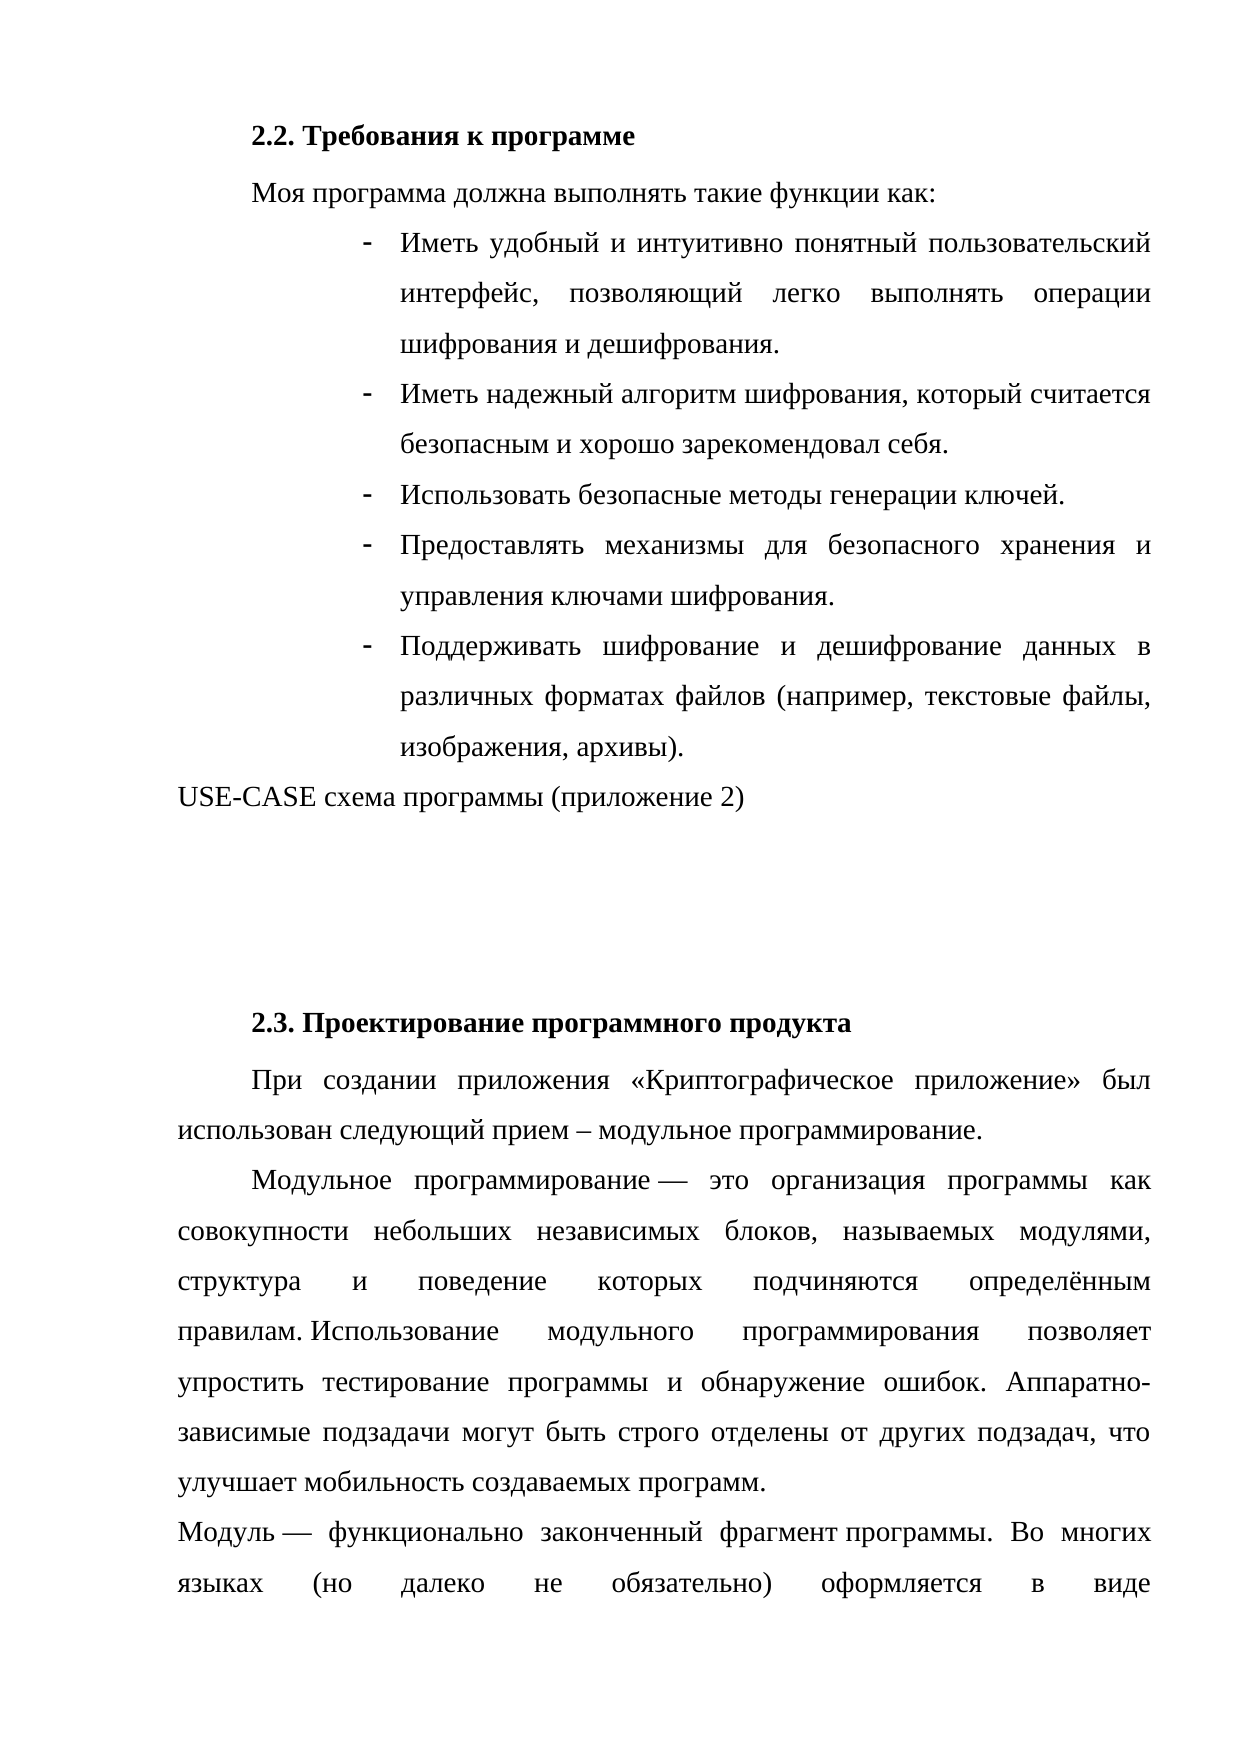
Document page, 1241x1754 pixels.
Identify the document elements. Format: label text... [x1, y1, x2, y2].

text Моя программа должна выполнять такие функции как: [177, 175, 1152, 208]
list Иметь надежный алгоритм шифрования, который считается безопасным и хорошо зарекомендовал себя. [362, 376, 1152, 460]
text USE-CASE схема программы (приложение 2) [177, 779, 1152, 812]
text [177, 1514, 1152, 1598]
list Иметь удобный и интуитивно понятный пользовательский интерфейс, позволяющий легко выполнять операции шифрования и дешифрования. [362, 225, 1152, 359]
text При создании приложения «Криптографическое приложение» был использован следующий прием – модульное программирование. [177, 1062, 1152, 1146]
list Предоставлять механизмы для безопасного хранения и управления ключами шифрования. [362, 527, 1152, 611]
text Модульное программирование — это организация программы как совокупности небольших независимых блоков, называемых модулями, структура и поведение которых подчиняются определённым правилам. Использование модульного программирования позволяет упростить тестирование программы и обнаружение ошибок. Аппаратно-зависимые подзадачи могут быть строго отделены от других подзадач, что улучшает мобильность создаваемых программ. [177, 1162, 1152, 1498]
subtitle 2.2. Требования к программе [177, 118, 1152, 152]
subtitle 2.3. Проектирование программного продукта [177, 1005, 1152, 1039]
list Использовать безопасные методы генерации ключей. [362, 477, 1152, 510]
list Поддерживать шифрование и дешифрование данных в различных форматах файлов (например, текстовые файлы, изображения, архивы). [362, 628, 1152, 762]
